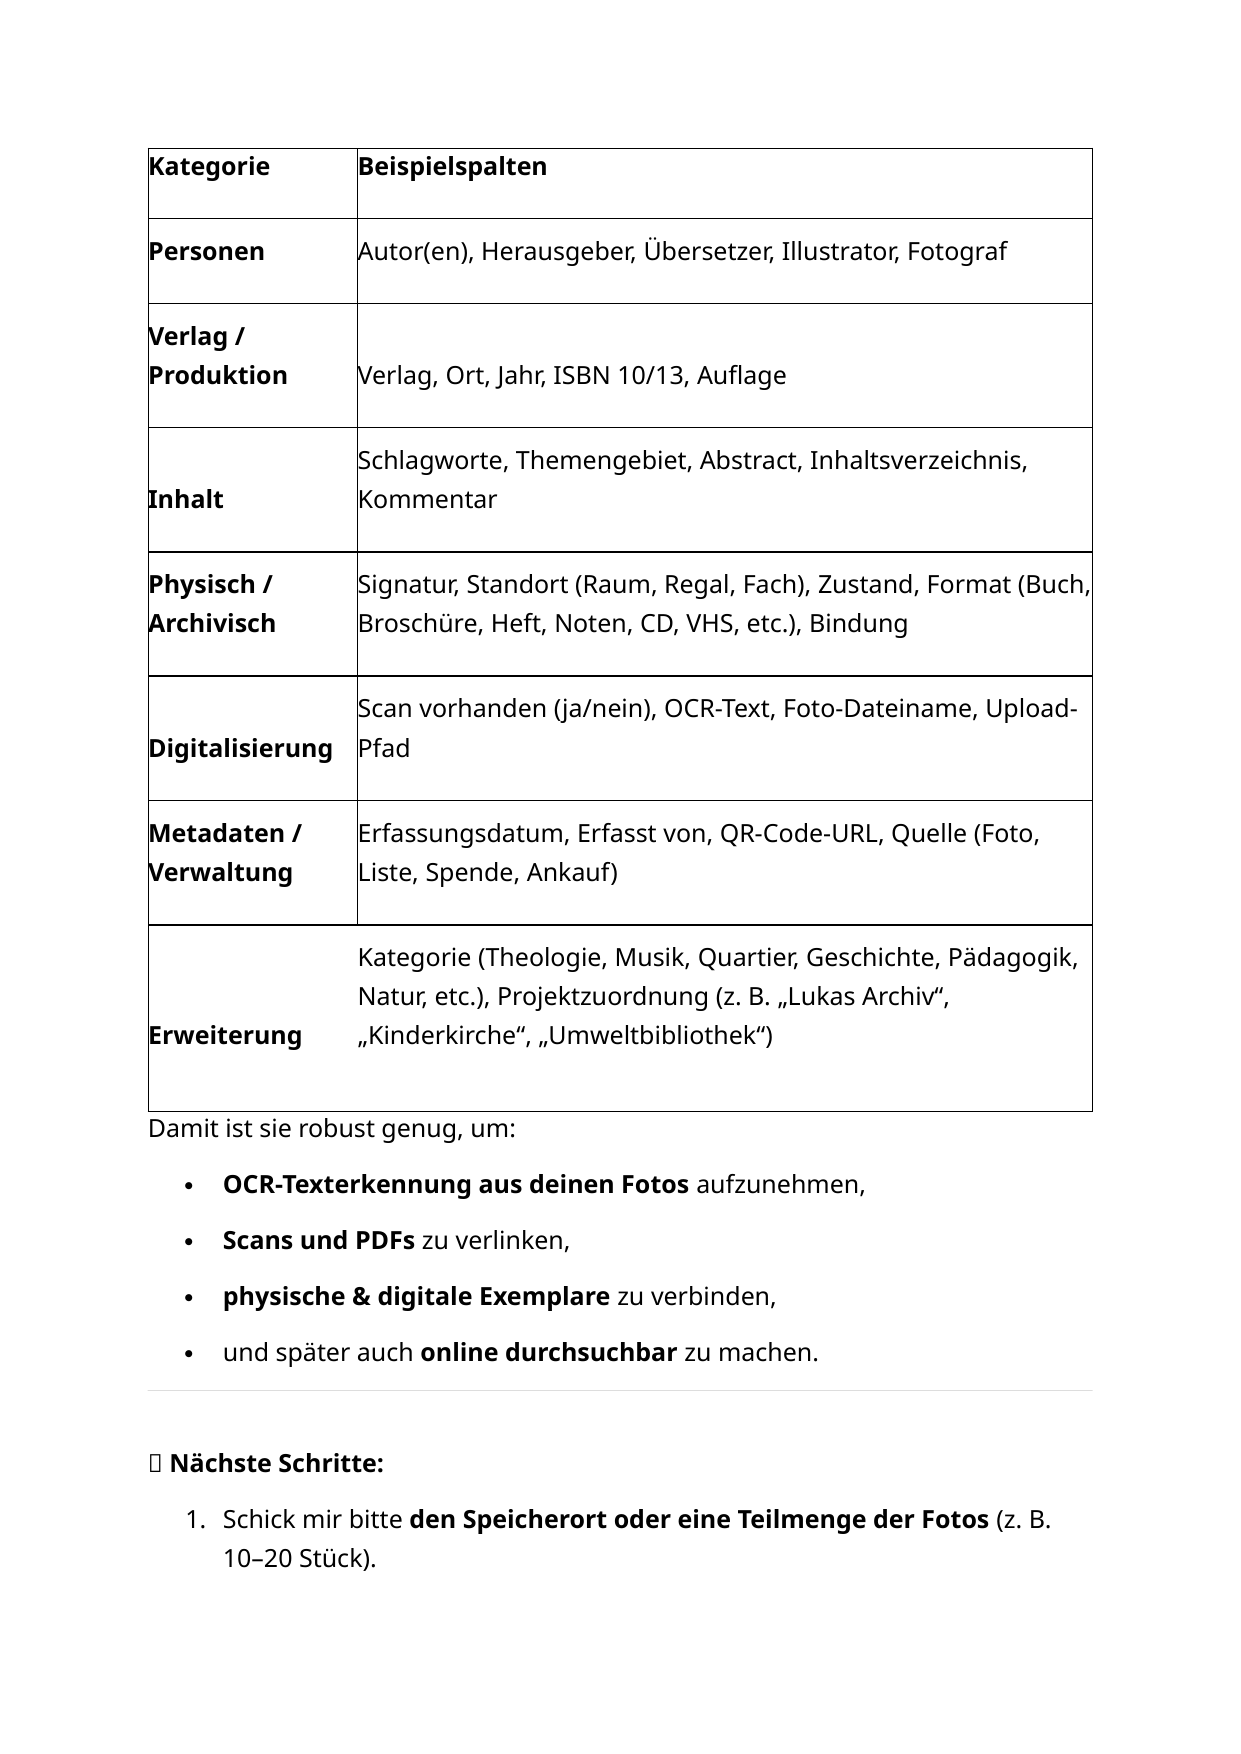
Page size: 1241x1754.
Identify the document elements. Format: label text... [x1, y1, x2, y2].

table_cell Autor(en), Herausgeber, Übersetzer, Illustrator, Fotograf [358, 219, 1092, 302]
table_header Beispielspalten [358, 149, 1092, 217]
table_cell Schlagworte, Themengebiet, Abstract, Inhaltsverzeichnis, Kommentar [358, 428, 1092, 551]
table_cell Verlag / Produktion [149, 304, 357, 427]
table_cell Verlag, Ort, Jahr, ISBN 10/13, Auflage [358, 304, 1092, 427]
table_cell Erweiterung [149, 926, 357, 1111]
table_cell Kategorie (Theologie, Musik, Quartier, Geschichte, Pädagogik, Natur, etc.), Projektzuordnung (z. B. „Lukas Archiv“, „Kinderkirche“, „Umweltbibliothek“) [358, 926, 1092, 1111]
table_cell Scan vorhanden (ja/nein), OCR-Text, Foto-Dateiname, Upload-Pfad [358, 677, 1092, 799]
table_cell Signatur, Standort (Raum, Regal, Fach), Zustand, Format (Buch, Broschüre, Heft, Noten, CD, VHS, etc.), Bindung [358, 553, 1092, 675]
table_header Kategorie [149, 149, 357, 217]
list OCR-Texterkennung aus deinen Fotos aufzunehmen, [185, 1167, 1093, 1201]
text Damit ist sie robust genug, um: [148, 1112, 1093, 1145]
table_cell Physisch / Archivisch [149, 553, 357, 675]
list physische & digitale Exemplare zu verbinden, [185, 1278, 1093, 1313]
table_cell Digitalisierung [149, 677, 357, 799]
list und später auch online durchsuchbar zu machen. [185, 1334, 1093, 1368]
table_cell Metadaten / Verwaltung [149, 801, 357, 924]
list Schick mir bitte den Speicherort oder eine Teilmenge der Fotos (z. B. 10–20 Stück). [185, 1502, 1093, 1575]
table_cell Inhalt [149, 428, 357, 551]
table_cell Erfassungsdatum, Erfasst von, QR-Code-URL, Quelle (Foto, Liste, Spende, Ankauf) [358, 801, 1092, 924]
list Scans und PDFs zu verlinken, [185, 1223, 1093, 1257]
text 💡 Nächste Schritte: [148, 1446, 1093, 1480]
table_cell Personen [149, 219, 357, 302]
